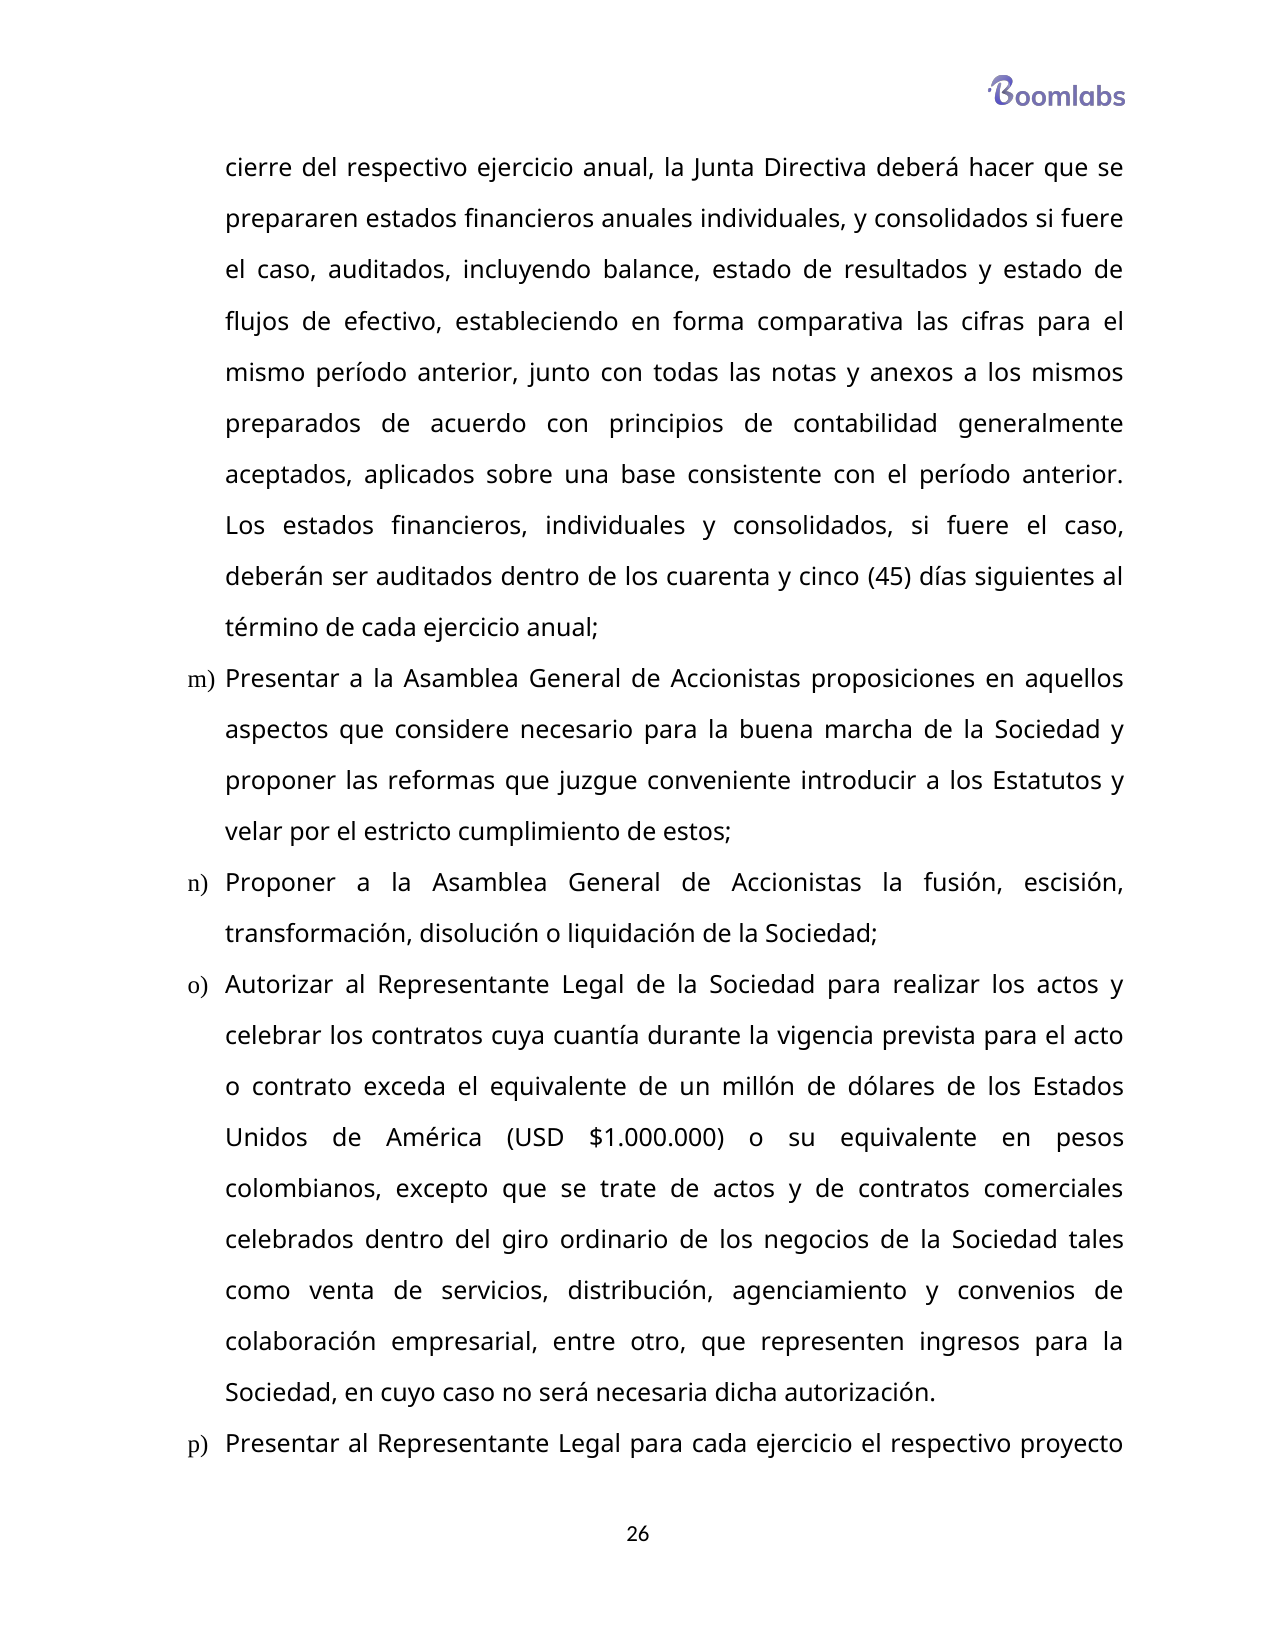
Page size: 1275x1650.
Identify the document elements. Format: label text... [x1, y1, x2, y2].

list Proponer a la Asamblea General de Accionistas la fusión, escisión, transformación, disolución o liquidación de la Sociedad; [187, 864, 1125, 950]
list Autorizar al Representante Legal de la Sociedad para realizar los actos y celebrar los contratos cuya cuantía durante la vigencia prevista para el acto o contrato exceda el equivalente de un millón de dólares de los Estados Unidos de América (USD $1.000.000) o su equivalente en pesos colombianos, excepto que se trate de actos y de contratos comerciales celebrados dentro del giro ordinario de los negocios de la Sociedad tales como venta de servicios, distribución, agenciamiento y convenios de colaboración empresarial, entre otro, que representen ingresos para la Sociedad, en cuyo caso no será necesaria dicha autorización. [187, 967, 1125, 1409]
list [187, 150, 1125, 643]
picture [987, 75, 1125, 107]
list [187, 1426, 1125, 1460]
list Presentar a la Asamblea General de Accionistas proposiciones en aquellos aspectos que considere necesario para la buena marcha de la Sociedad y proponer las reformas que juzgue conveniente introducir a los Estatutos y velar por el estricto cumplimiento de estos; [187, 660, 1125, 848]
